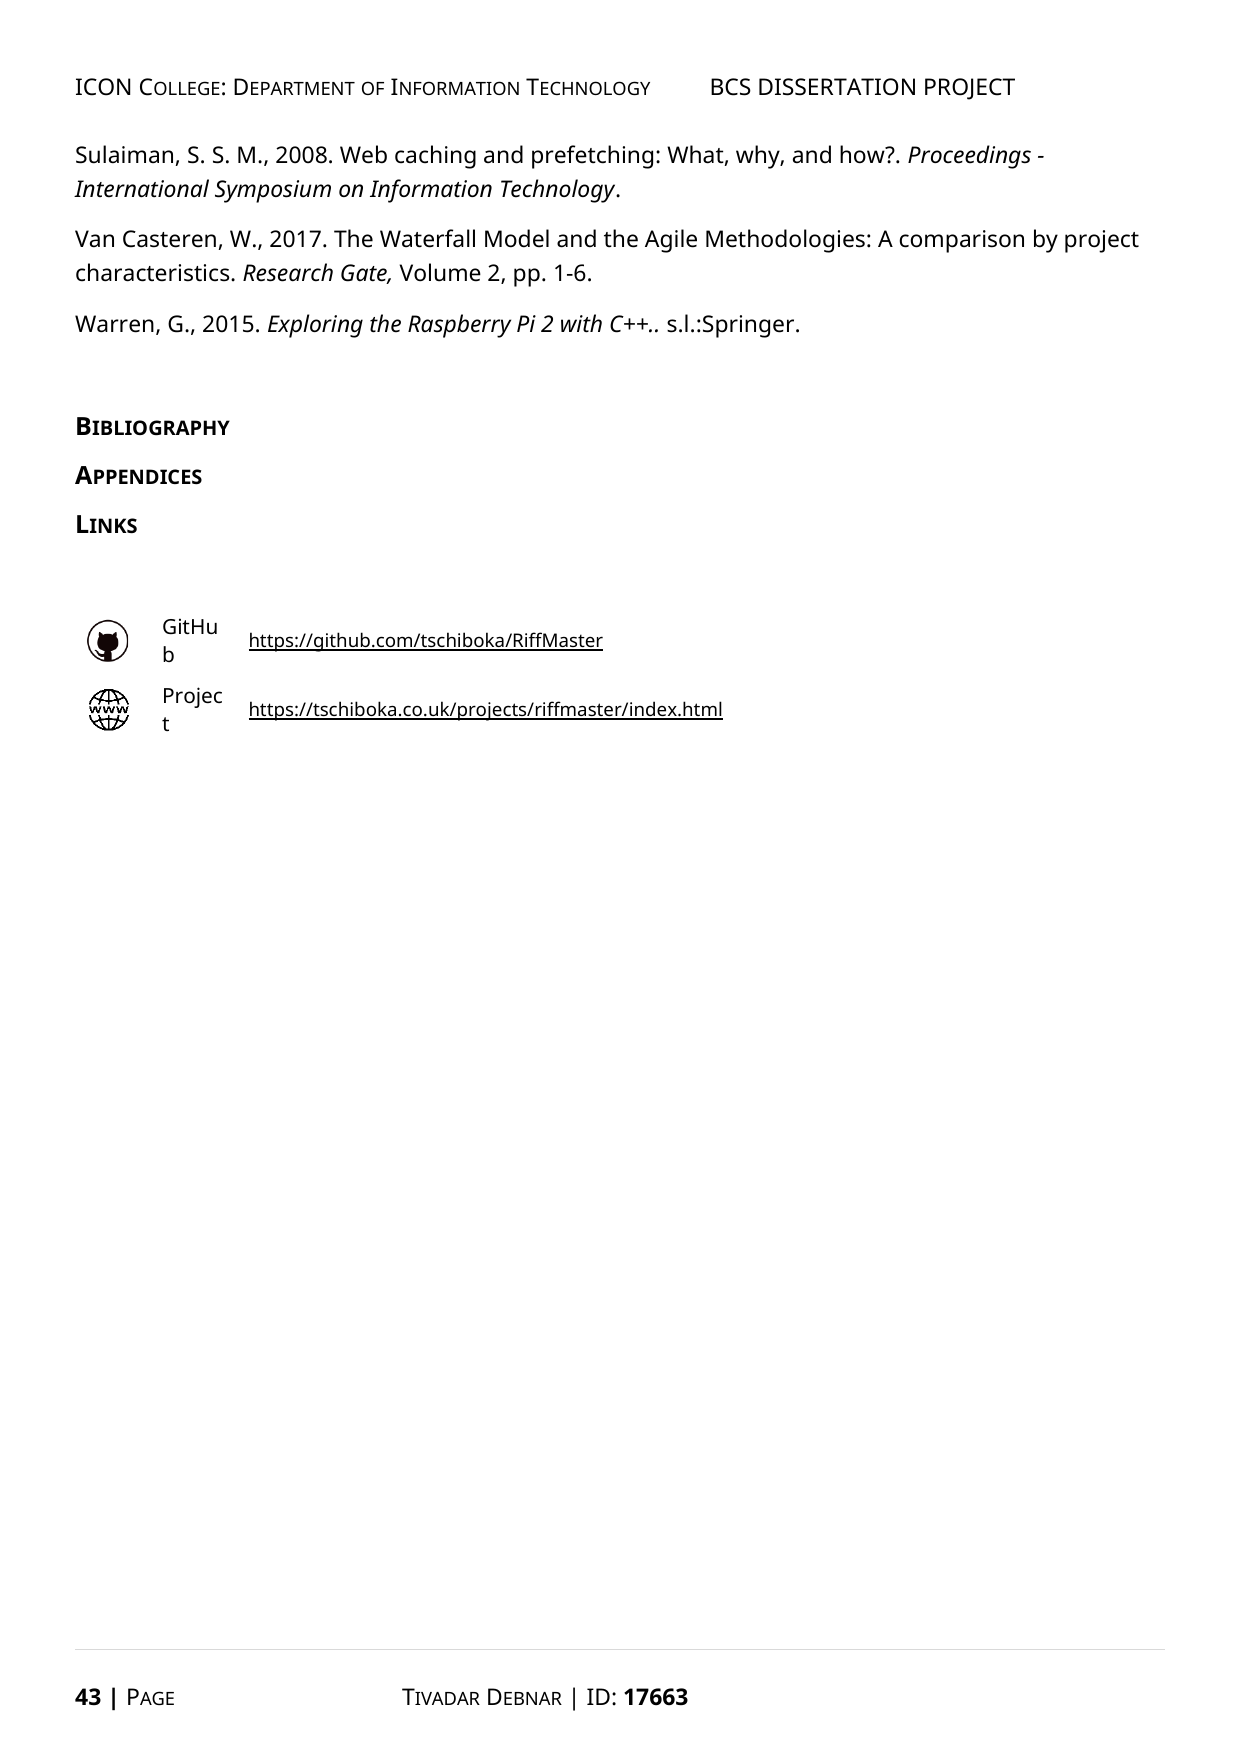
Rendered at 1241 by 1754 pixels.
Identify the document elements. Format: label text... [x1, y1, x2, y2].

table_header GitHub [151, 606, 237, 675]
subtitle Appendices [75, 458, 1165, 492]
subtitle Bibliography [75, 408, 1165, 442]
subtitle Links [75, 507, 1165, 541]
picture [86, 687, 131, 732]
table_cell Project [151, 675, 237, 744]
picture [86, 619, 129, 662]
table_cell https://tschiboka.co.uk/projects/riffmaster/index.html [237, 675, 869, 744]
table_header https://github.com/tschiboka/RiffMaster [237, 606, 869, 675]
table_header [75, 606, 151, 675]
table_cell [75, 675, 151, 744]
